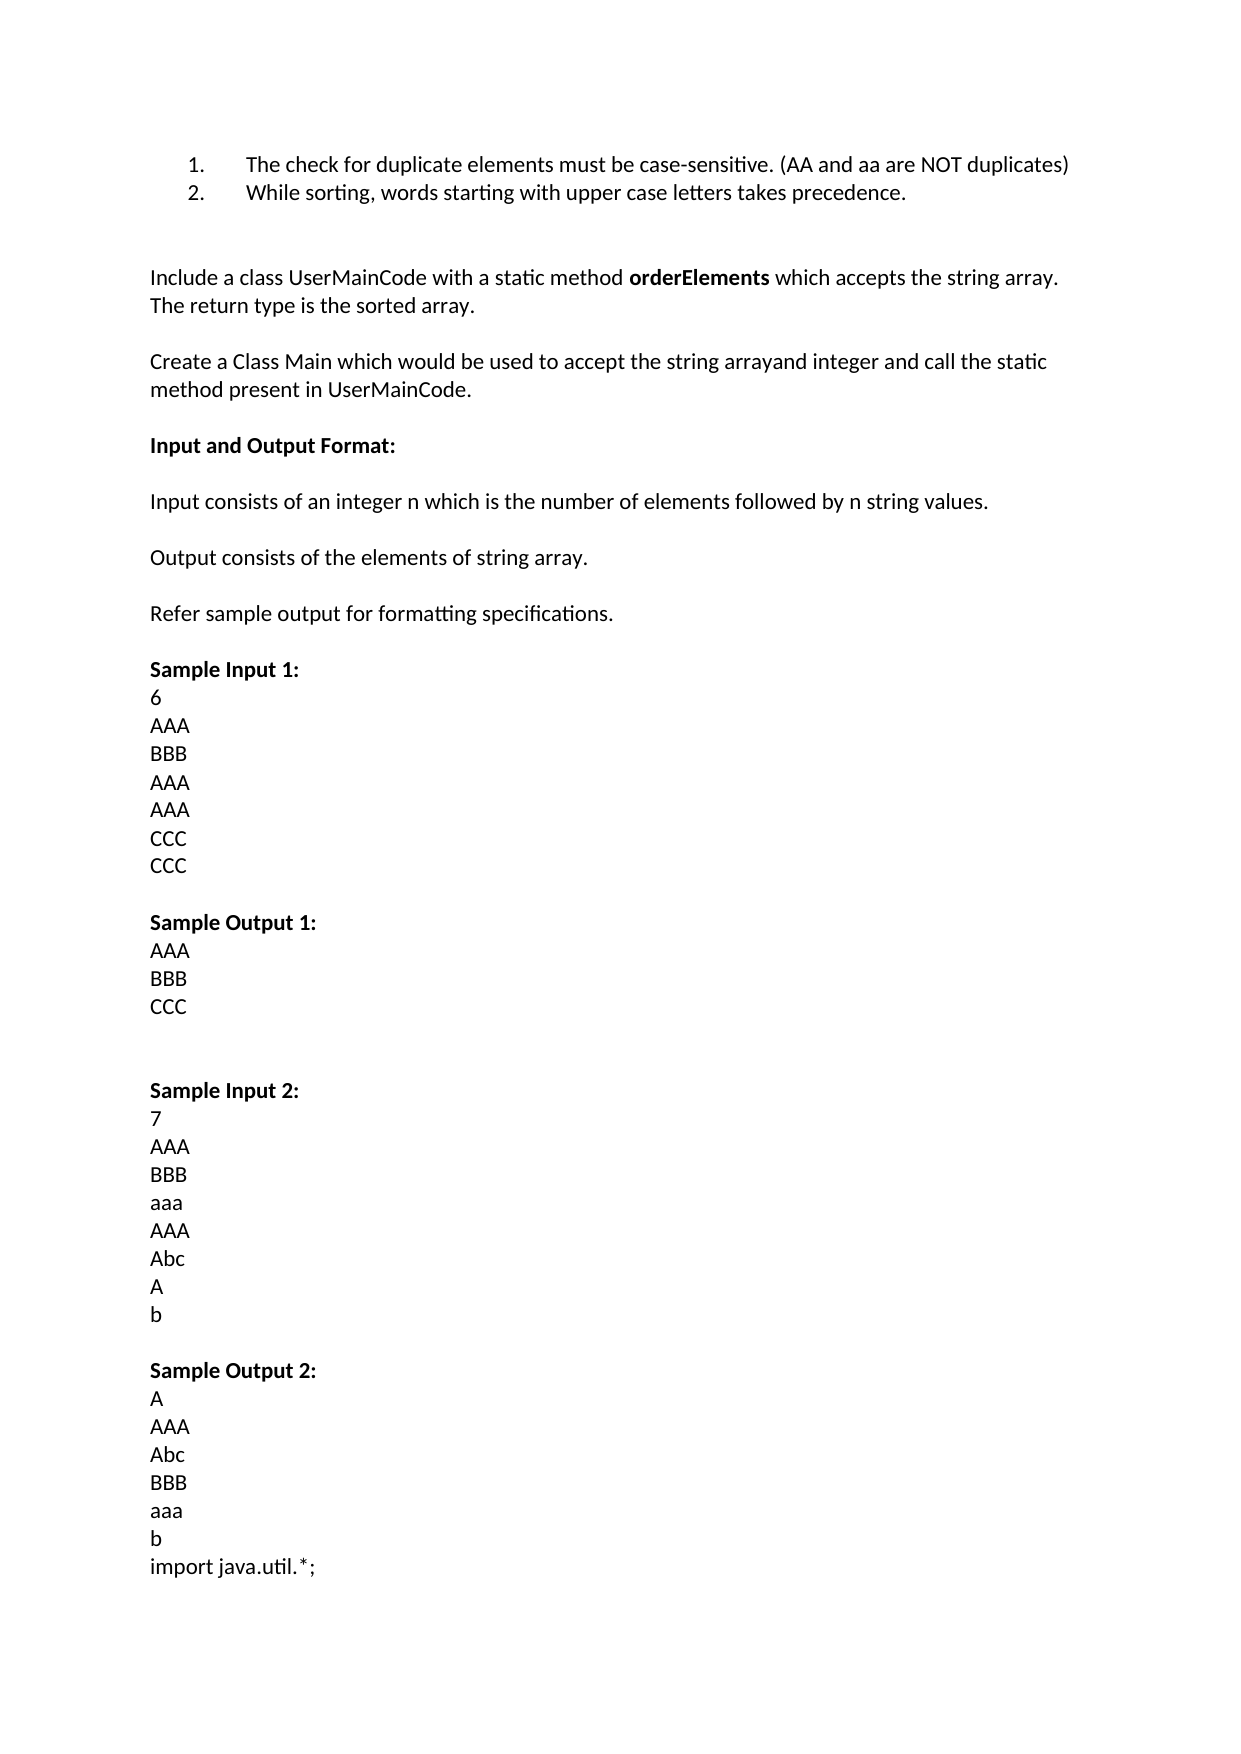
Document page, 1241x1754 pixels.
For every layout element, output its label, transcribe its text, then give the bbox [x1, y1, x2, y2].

list The check for duplicate elements must be case-sensitive. (AA and aa are NOT duplicates) [187, 150, 1090, 178]
text import java.util.*; [150, 1552, 1090, 1580]
list While sorting, words starting with upper case letters takes precedence. [187, 178, 1090, 206]
text Include a class UserMainCode with a static method orderElements which accepts the string array. The return type is the sorted array. Create a Class Main which would be used to accept the string arrayand integer and call the static method present in UserMainCode. Input and Output Format: Input consists of an integer n which is the number of elements followed by n string values. Output consists of the elements of string array. Refer sample output for formatting specifications. Sample Input 1: 6 AAA BBB AAA AAA CCC CCC Sample Output 1: AAA BBB CCC Sample Input 2: 7 AAA BBB aaa AAA Abc A b Sample Output 2: A AAA Abc BBB aaa b [150, 235, 1090, 1552]
